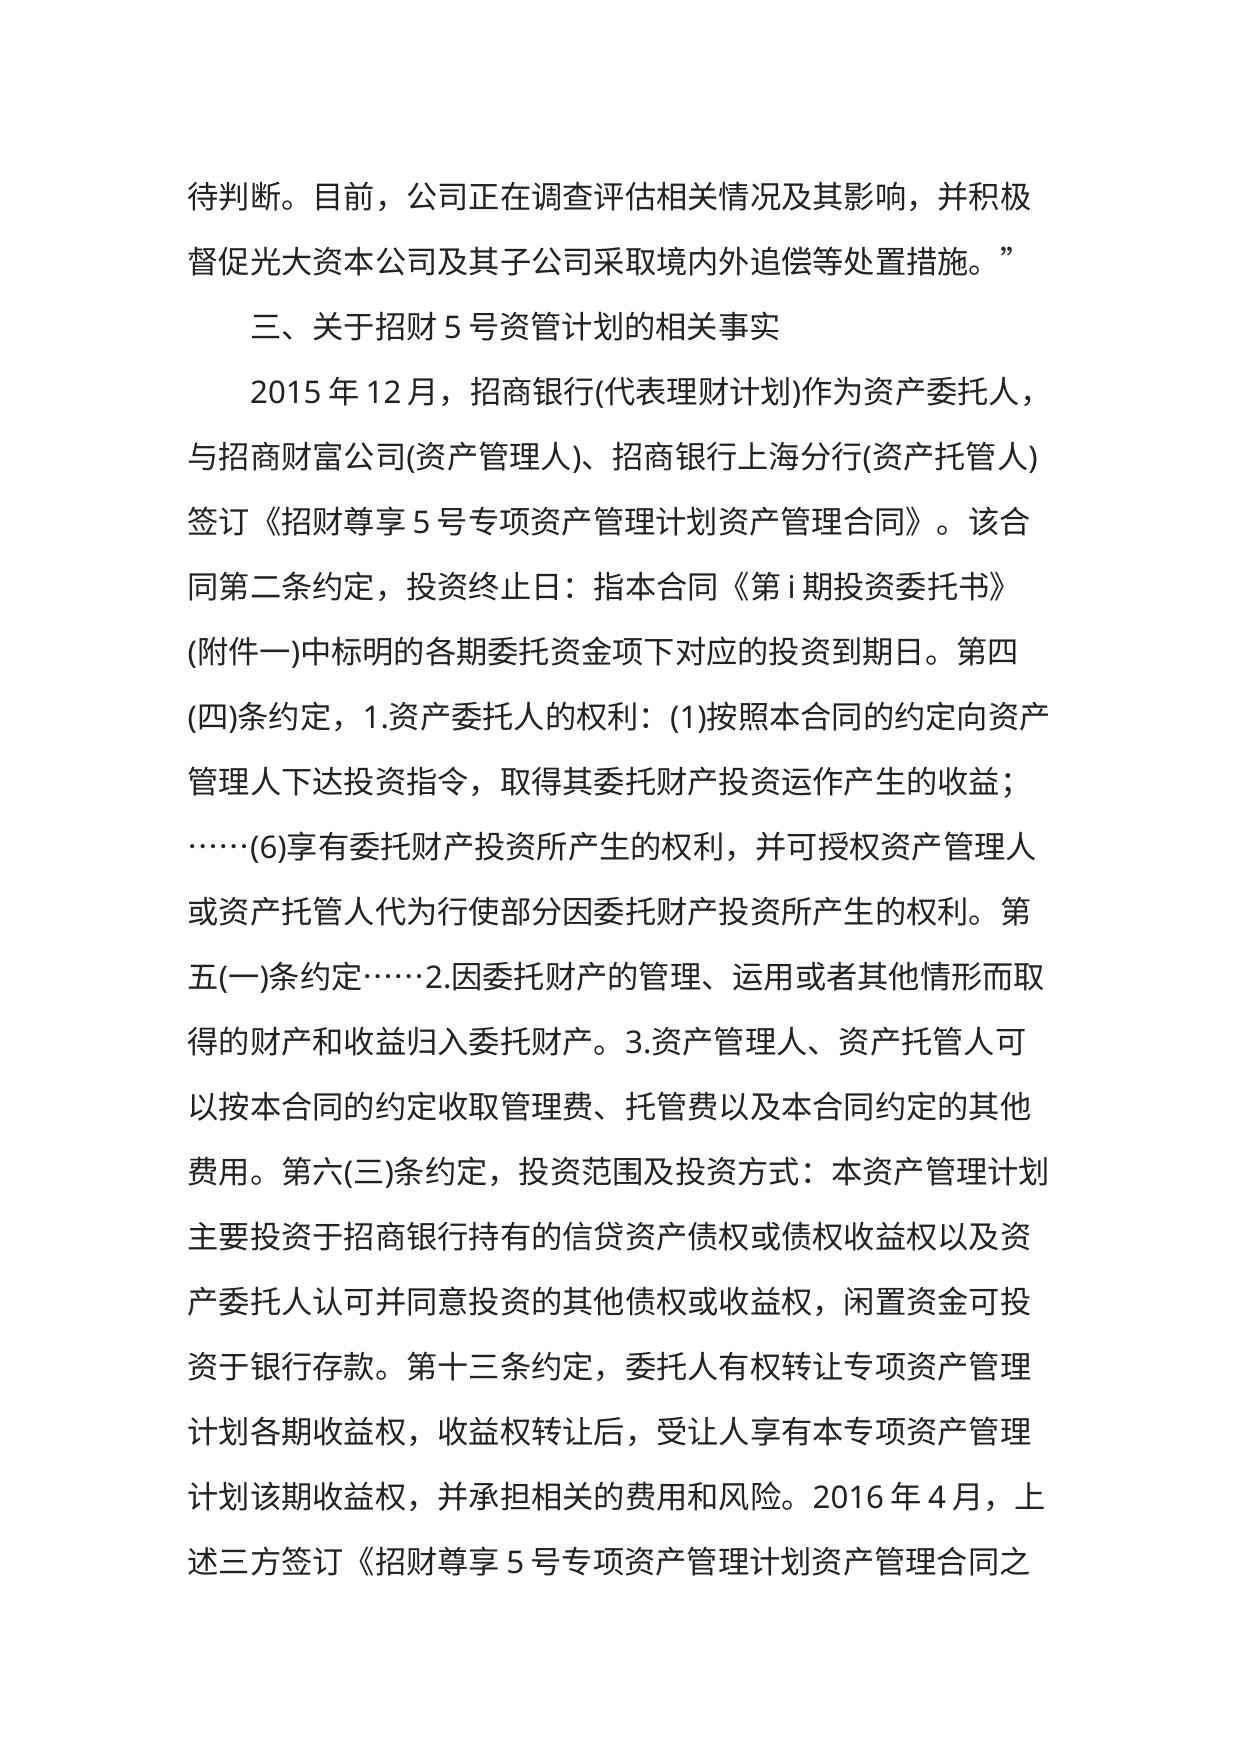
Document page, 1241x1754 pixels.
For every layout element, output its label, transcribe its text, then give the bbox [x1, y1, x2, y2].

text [187, 357, 1053, 1592]
text 三、关于招财5号资管计划的相关事实 [187, 292, 1053, 357]
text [187, 162, 1053, 292]
